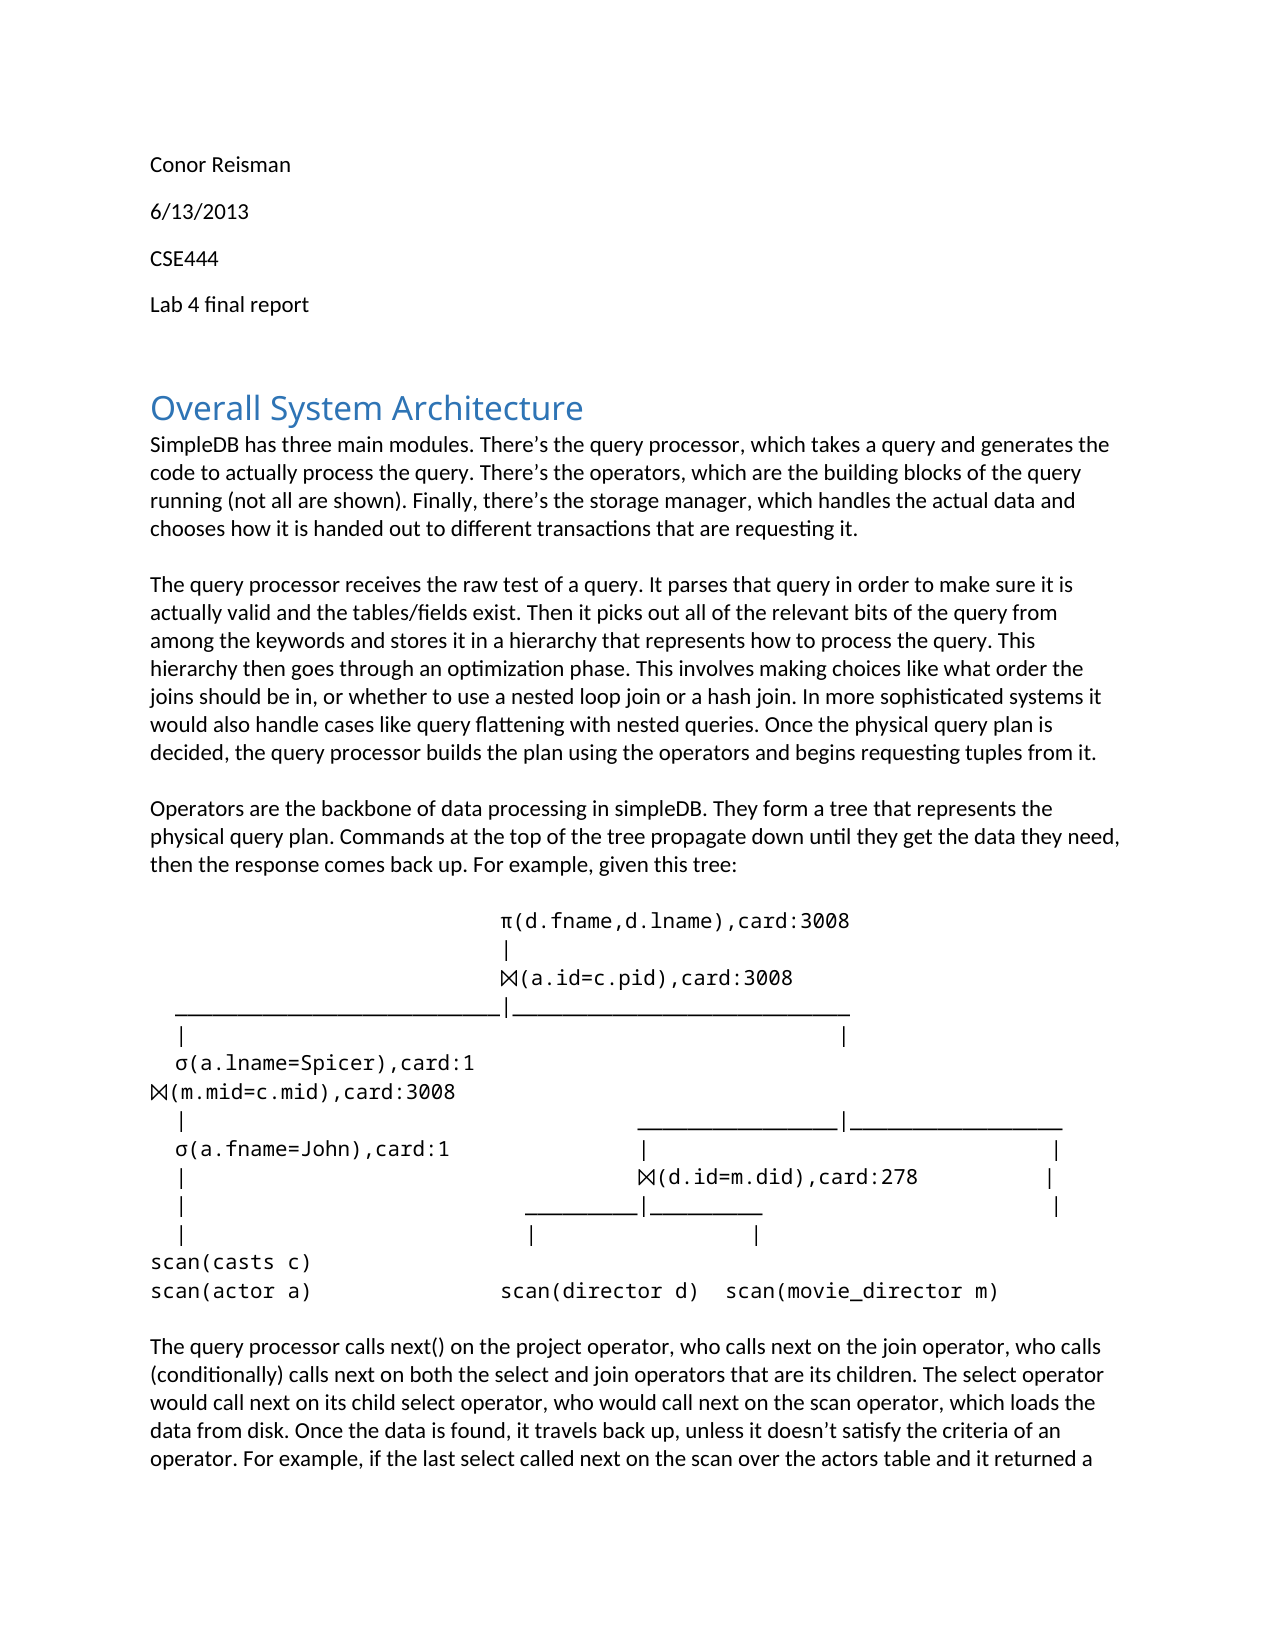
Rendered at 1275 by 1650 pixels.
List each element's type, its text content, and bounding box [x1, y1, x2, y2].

text CSE444 [150, 244, 1125, 272]
text | ⨝(d.id=m.did),card:278 | [150, 1162, 1125, 1191]
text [150, 1332, 1125, 1472]
text ⨝(a.id=c.pid),card:3008 [150, 963, 1125, 991]
text | | [150, 1020, 1125, 1048]
text Operators are the backbone of data processing in simpleDB. They form a tree that represents the physical query plan. Commands at the top of the tree propagate down until they get the data they need, then the response comes back up. For example, given this tree: [150, 794, 1125, 878]
text Conor Reisman [150, 150, 1125, 178]
text __________________________|___________________________ [150, 991, 1125, 1020]
text | ________________|_________________ [150, 1105, 1125, 1134]
subtitle Overall System Architecture [150, 384, 1125, 430]
text scan(actor a) scan(director d) scan(movie_director m) [150, 1276, 1125, 1304]
text | [150, 934, 1125, 963]
text 6/13/2013 [150, 197, 1125, 225]
text | _________|_________ | [150, 1191, 1125, 1219]
text π(d.fname,d.lname),card:3008 [150, 906, 1125, 934]
text | | | scan(casts c) [150, 1219, 1125, 1276]
text σ(a.fname=John),card:1 | | [150, 1134, 1125, 1162]
text The query processor receives the raw test of a query. It parses that query in order to make sure it is actually valid and the tables/fields exist. Then it picks out all of the relevant bits of the query from among the keywords and stores it in a hierarchy that represents how to process the query. This hierarchy then goes through an optimization phase. This involves making choices like what order the joins should be in, or whether to use a nested loop join or a hash join. In more sophisticated systems it would also handle cases like query flattening with nested queries. Once the physical query plan is decided, the query processor builds the plan using the operators and begins requesting tuples from it. [150, 570, 1125, 766]
text SimpleDB has three main modules. There’s the query processor, which takes a query and generates the code to actually process the query. There’s the operators, which are the building blocks of the query running (not all are shown). Finally, there’s the storage manager, which handles the actual data and chooses how it is handed out to different transactions that are requesting it. [150, 430, 1125, 542]
text Lab 4 final report [150, 291, 1125, 319]
text σ(a.lname=Spicer),card:1 ⨝(m.mid=c.mid),card:3008 [150, 1048, 1125, 1105]
